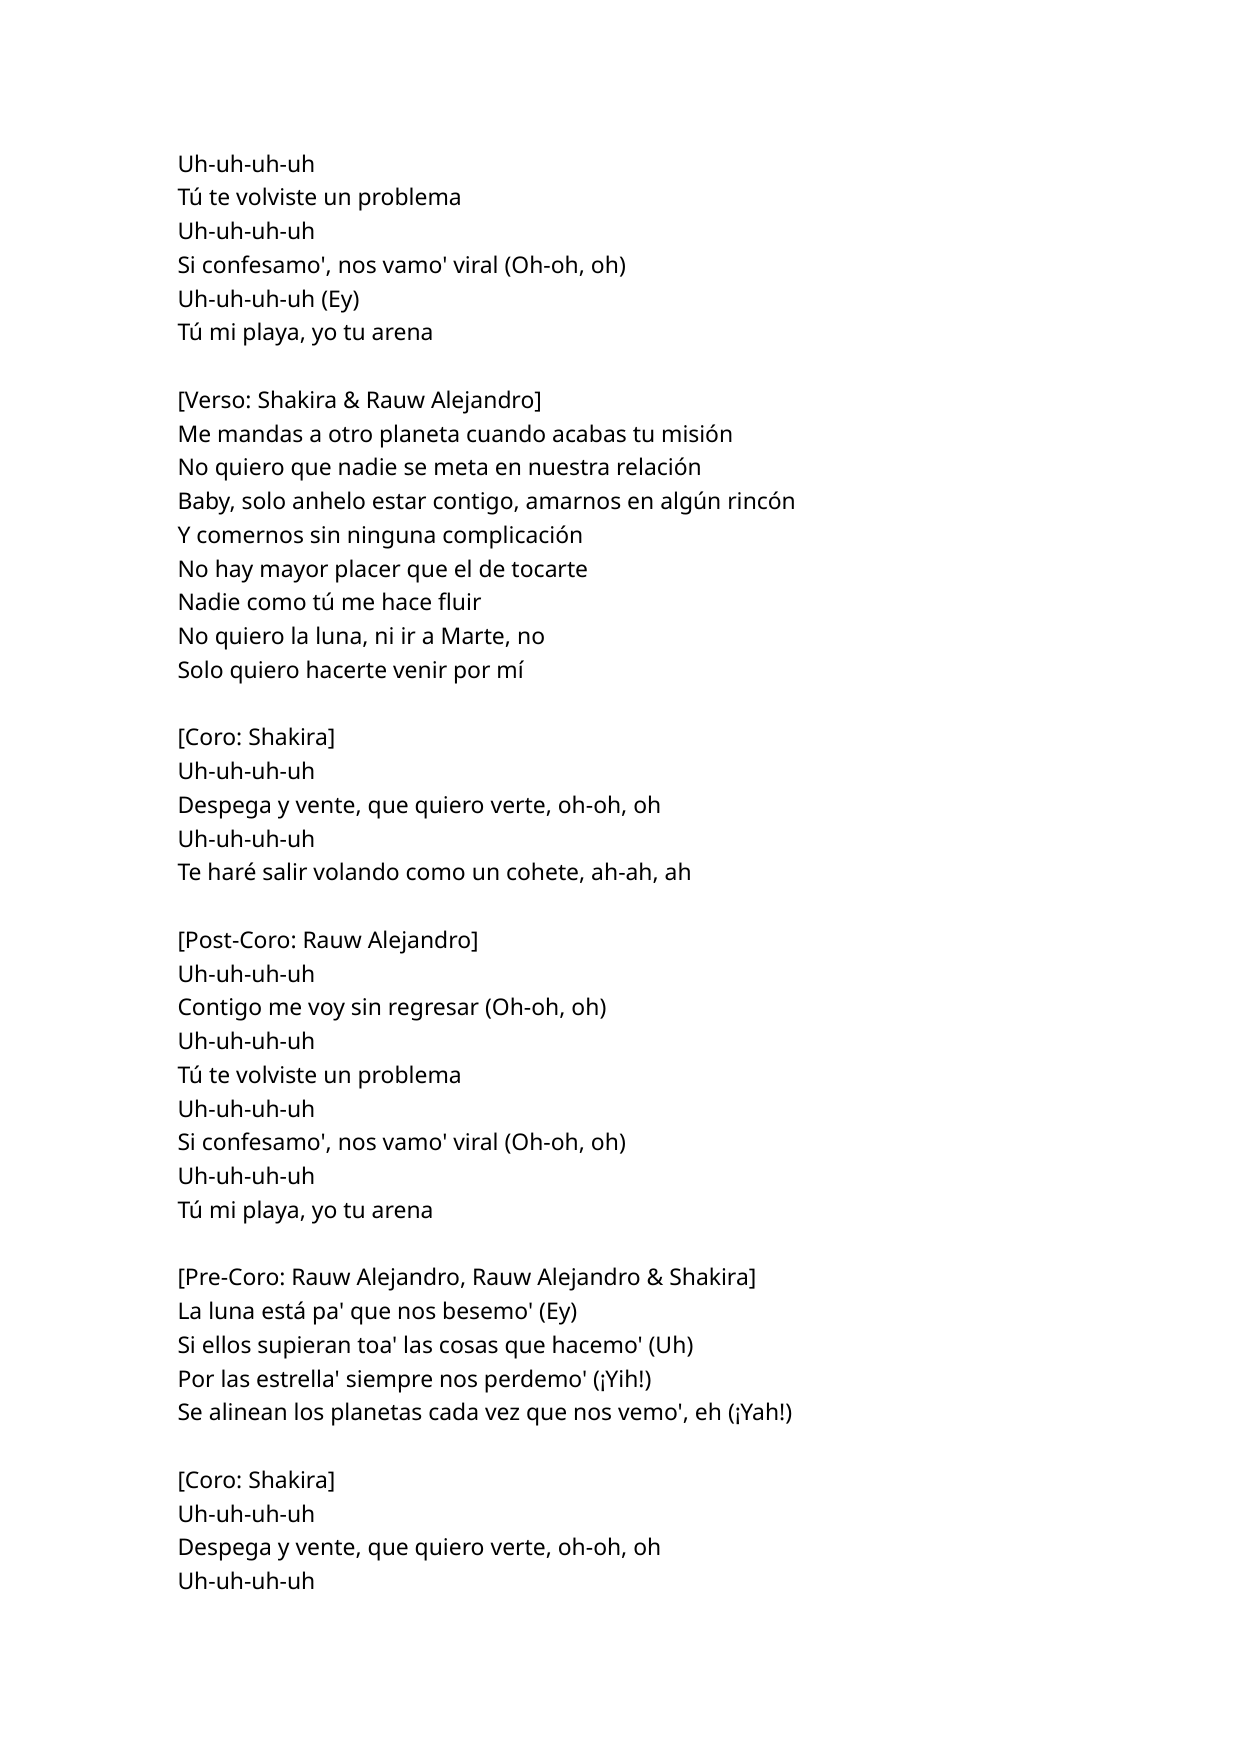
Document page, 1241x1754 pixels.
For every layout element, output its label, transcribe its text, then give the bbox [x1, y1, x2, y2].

text [Coro: Shakira] [177, 1464, 1063, 1495]
text Uh-uh-uh-uh [177, 823, 1063, 854]
text Te haré salir volando como un cohete, ah-ah, ah [177, 856, 1063, 888]
text Y comernos sin ninguna complicación [177, 519, 1063, 550]
text No quiero la luna, ni ir a Marte, no [177, 620, 1063, 651]
text Nadie como tú me hace fluir [177, 586, 1063, 618]
text No hay mayor placer que el de tocarte [177, 553, 1063, 584]
text Si confesamo', nos vamo' viral (Oh-oh, oh) [177, 1126, 1063, 1158]
text Uh-uh-uh-uh [177, 148, 1063, 179]
text Despega y vente, que quiero verte, oh-oh, oh [177, 789, 1063, 820]
text Uh-uh-uh-uh [177, 755, 1063, 786]
text Tú te volviste un problema [177, 181, 1063, 213]
text Despega y vente, que quiero verte, oh-oh, oh [177, 1531, 1063, 1563]
text Uh-uh-uh-uh [177, 1498, 1063, 1529]
text Por las estrella' siempre nos perdemo' (¡Yih!) [177, 1363, 1063, 1394]
text Baby, solo anhelo estar contigo, amarnos en algún rincón [177, 485, 1063, 516]
text Tú mi playa, yo tu arena [177, 316, 1063, 348]
text Tú te volviste un problema [177, 1059, 1063, 1090]
text [Pre-Coro: Rauw Alejandro, Rauw Alejandro & Shakira] [177, 1261, 1063, 1293]
text Me mandas a otro planeta cuando acabas tu misión [177, 418, 1063, 449]
text Uh-uh-uh-uh [177, 1093, 1063, 1124]
text La luna está pa' que nos besemo' (Ey) [177, 1295, 1063, 1326]
text Contigo me voy sin regresar (Oh-oh, oh) [177, 991, 1063, 1023]
text Si ellos supieran toa' las cosas que hacemo' (Uh) [177, 1329, 1063, 1360]
text Tú mi playa, yo tu arena [177, 1194, 1063, 1225]
text No quiero que nadie se meta en nuestra relación [177, 451, 1063, 483]
text Si confesamo', nos vamo' viral (Oh-oh, oh) [177, 249, 1063, 280]
text [Coro: Shakira] [177, 721, 1063, 753]
text [Post-Coro: Rauw Alejandro] [177, 924, 1063, 955]
text Solo quiero hacerte venir por mí [177, 654, 1063, 685]
text Uh-uh-uh-uh (Ey) [177, 283, 1063, 314]
text Uh-uh-uh-uh [177, 215, 1063, 246]
text Se alinean los planetas cada vez que nos vemo', eh (¡Yah!) [177, 1396, 1063, 1428]
text Uh-uh-uh-uh [177, 958, 1063, 989]
text Uh-uh-uh-uh [177, 1025, 1063, 1056]
text Uh-uh-uh-uh [177, 1565, 1063, 1596]
text [Verso: Shakira & Rauw Alejandro] [177, 384, 1063, 415]
text Uh-uh-uh-uh [177, 1160, 1063, 1191]
